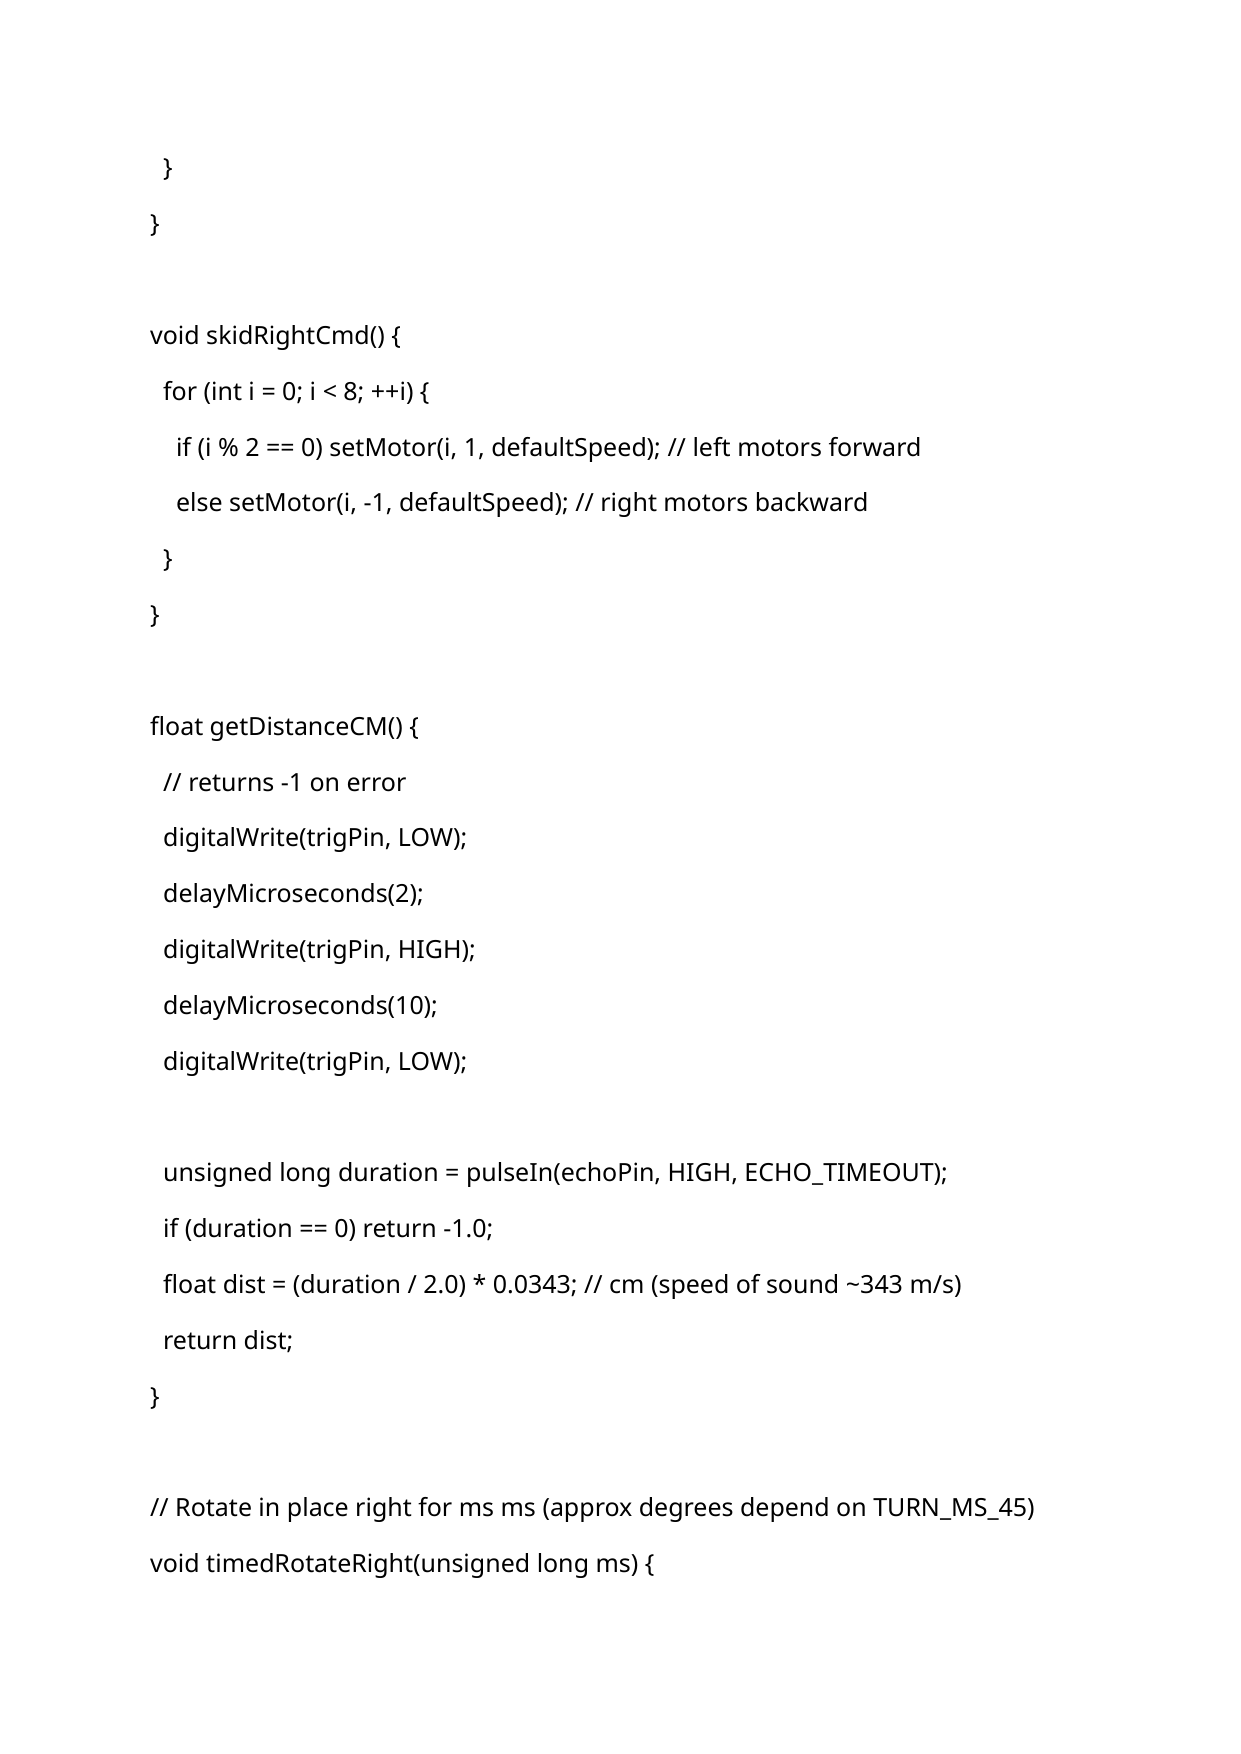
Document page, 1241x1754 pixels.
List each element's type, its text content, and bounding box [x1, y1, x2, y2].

text void timedRotateRight(unsigned long ms) { [150, 1546, 1090, 1580]
text unsigned long duration = pulseIn(echoPin, HIGH, ECHO_TIMEOUT); [150, 1155, 1090, 1189]
text digitalWrite(trigPin, LOW); [150, 1043, 1090, 1077]
text delayMicroseconds(10); [150, 987, 1090, 1022]
text digitalWrite(trigPin, HIGH); [150, 932, 1090, 966]
text void skidRightCmd() { [150, 317, 1090, 352]
text } [150, 206, 1090, 240]
text float dist = (duration / 2.0) * 0.0343; // cm (speed of sound ~343 m/s) [150, 1267, 1090, 1301]
text if (duration == 0) return -1.0; [150, 1211, 1090, 1245]
text float getDistanceCM() { [150, 708, 1090, 742]
text } [150, 150, 1090, 184]
text } [150, 1378, 1090, 1412]
text if (i % 2 == 0) setMotor(i, 1, defaultSpeed); // left motors forward [150, 429, 1090, 463]
text else setMotor(i, -1, defaultSpeed); // right motors backward [150, 485, 1090, 519]
text } [150, 597, 1090, 631]
text delayMicroseconds(2); [150, 876, 1090, 910]
text } [150, 541, 1090, 575]
text // Rotate in place right for ms ms (approx degrees depend on TURN_MS_45) [150, 1490, 1090, 1524]
text digitalWrite(trigPin, LOW); [150, 820, 1090, 854]
text for (int i = 0; i < 8; ++i) { [150, 373, 1090, 407]
text // returns -1 on error [150, 764, 1090, 798]
text return dist; [150, 1322, 1090, 1357]
